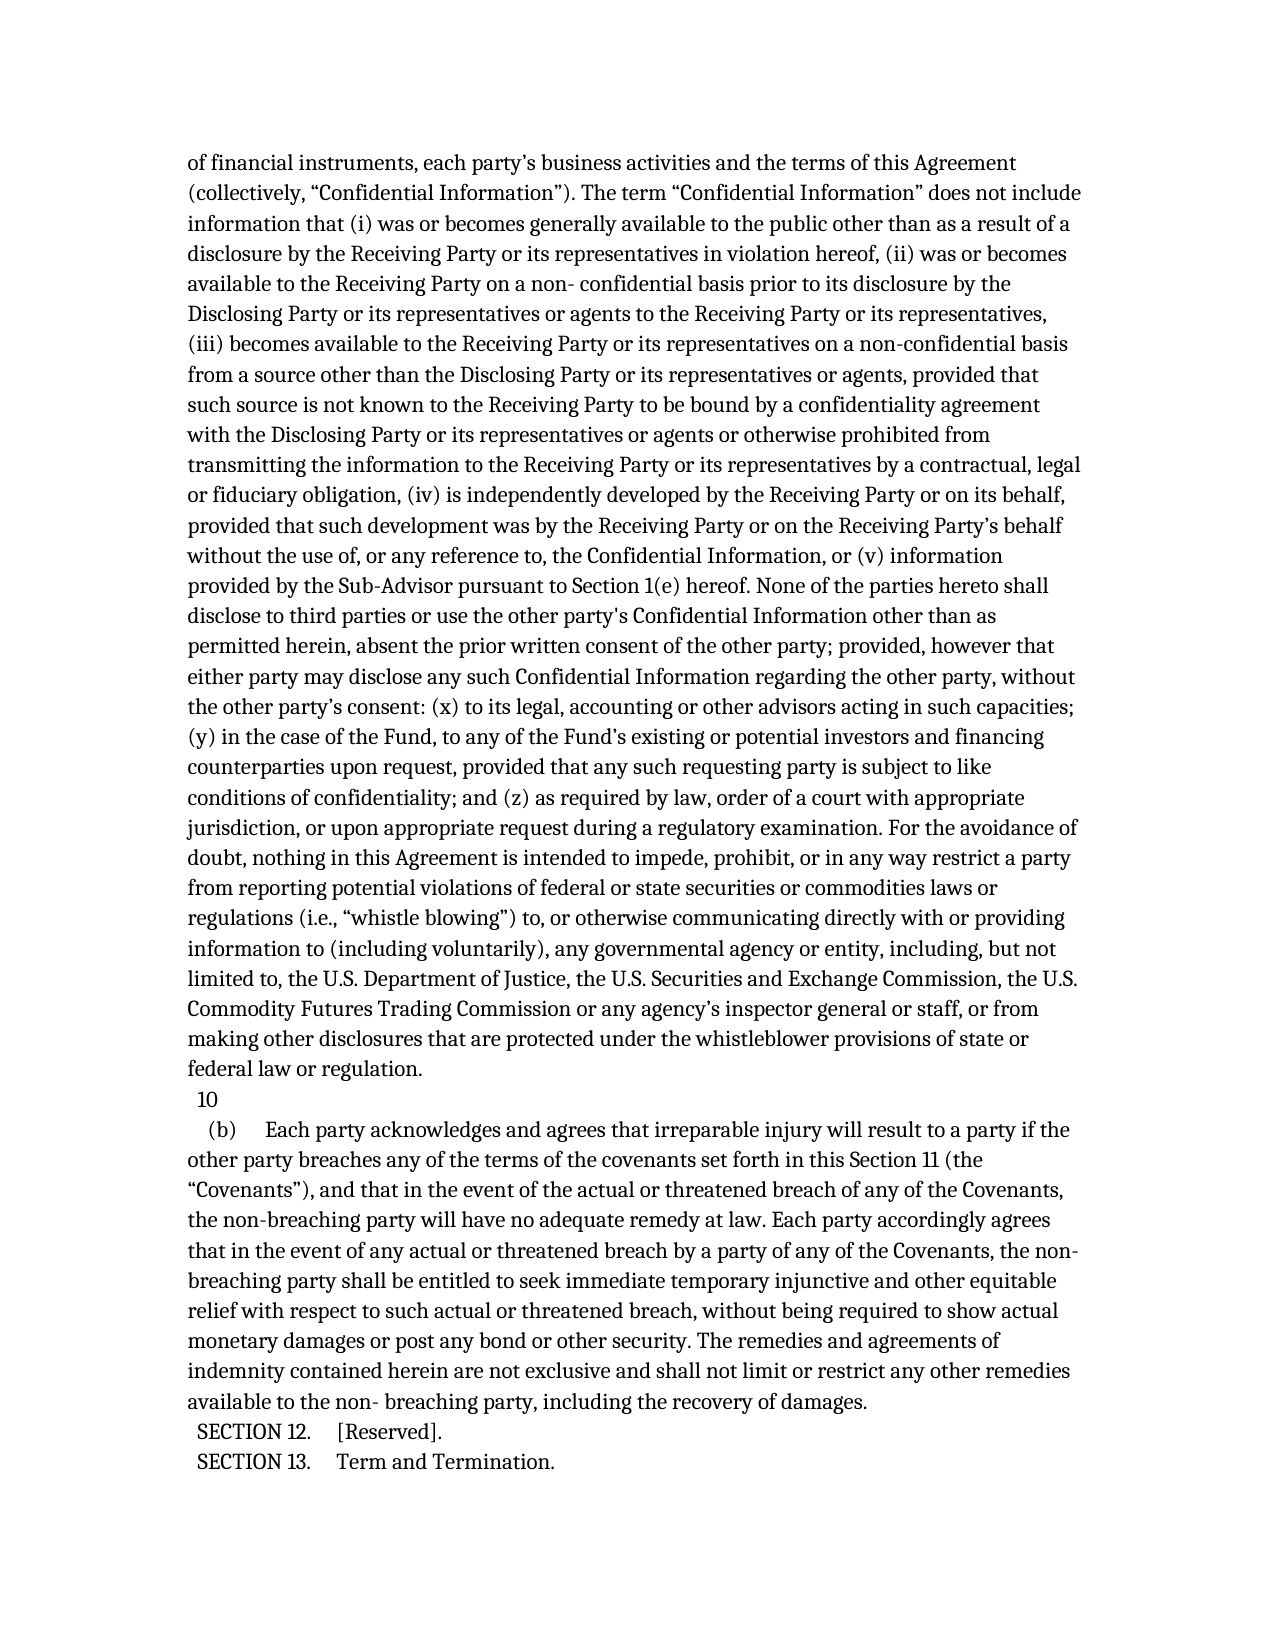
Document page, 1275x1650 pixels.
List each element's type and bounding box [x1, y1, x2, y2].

text [187, 150, 1087, 1475]
